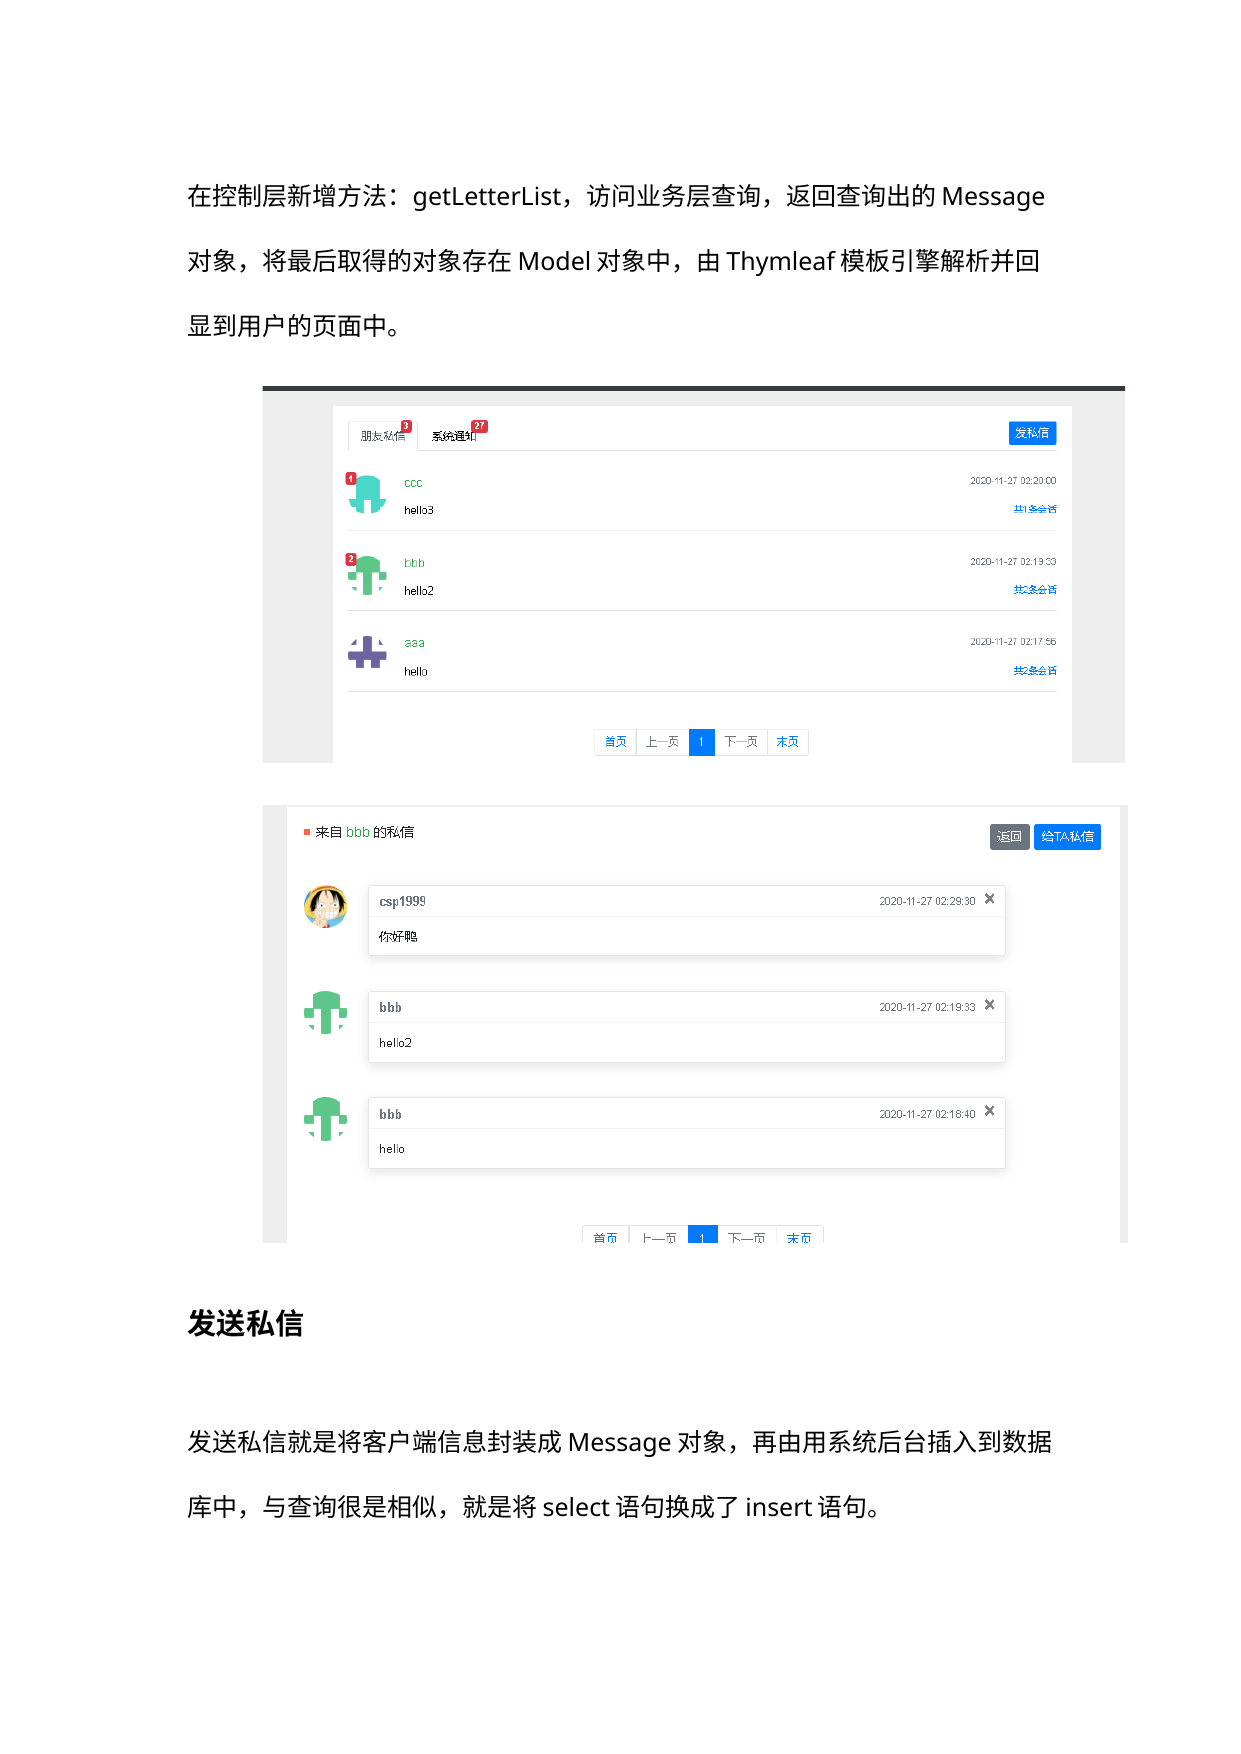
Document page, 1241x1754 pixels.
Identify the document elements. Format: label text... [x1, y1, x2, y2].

text 在控制层新增方法：getLetterList，访问业务层查询，返回查询出的Message对象，将最后取得的对象存在Model对象中，由Thymleaf模板引擎解析并回显到用户的页面中。 [187, 162, 1053, 357]
subtitle 发送私信 [187, 1289, 1053, 1354]
text 发送私信就是将客户端信息封装成Message对象，再由用系统后台插入到数据库中，与查询很是相似，就是将select语句换成了insert语句。 [187, 1408, 1053, 1538]
picture [262, 386, 1125, 763]
picture [262, 805, 1128, 1243]
